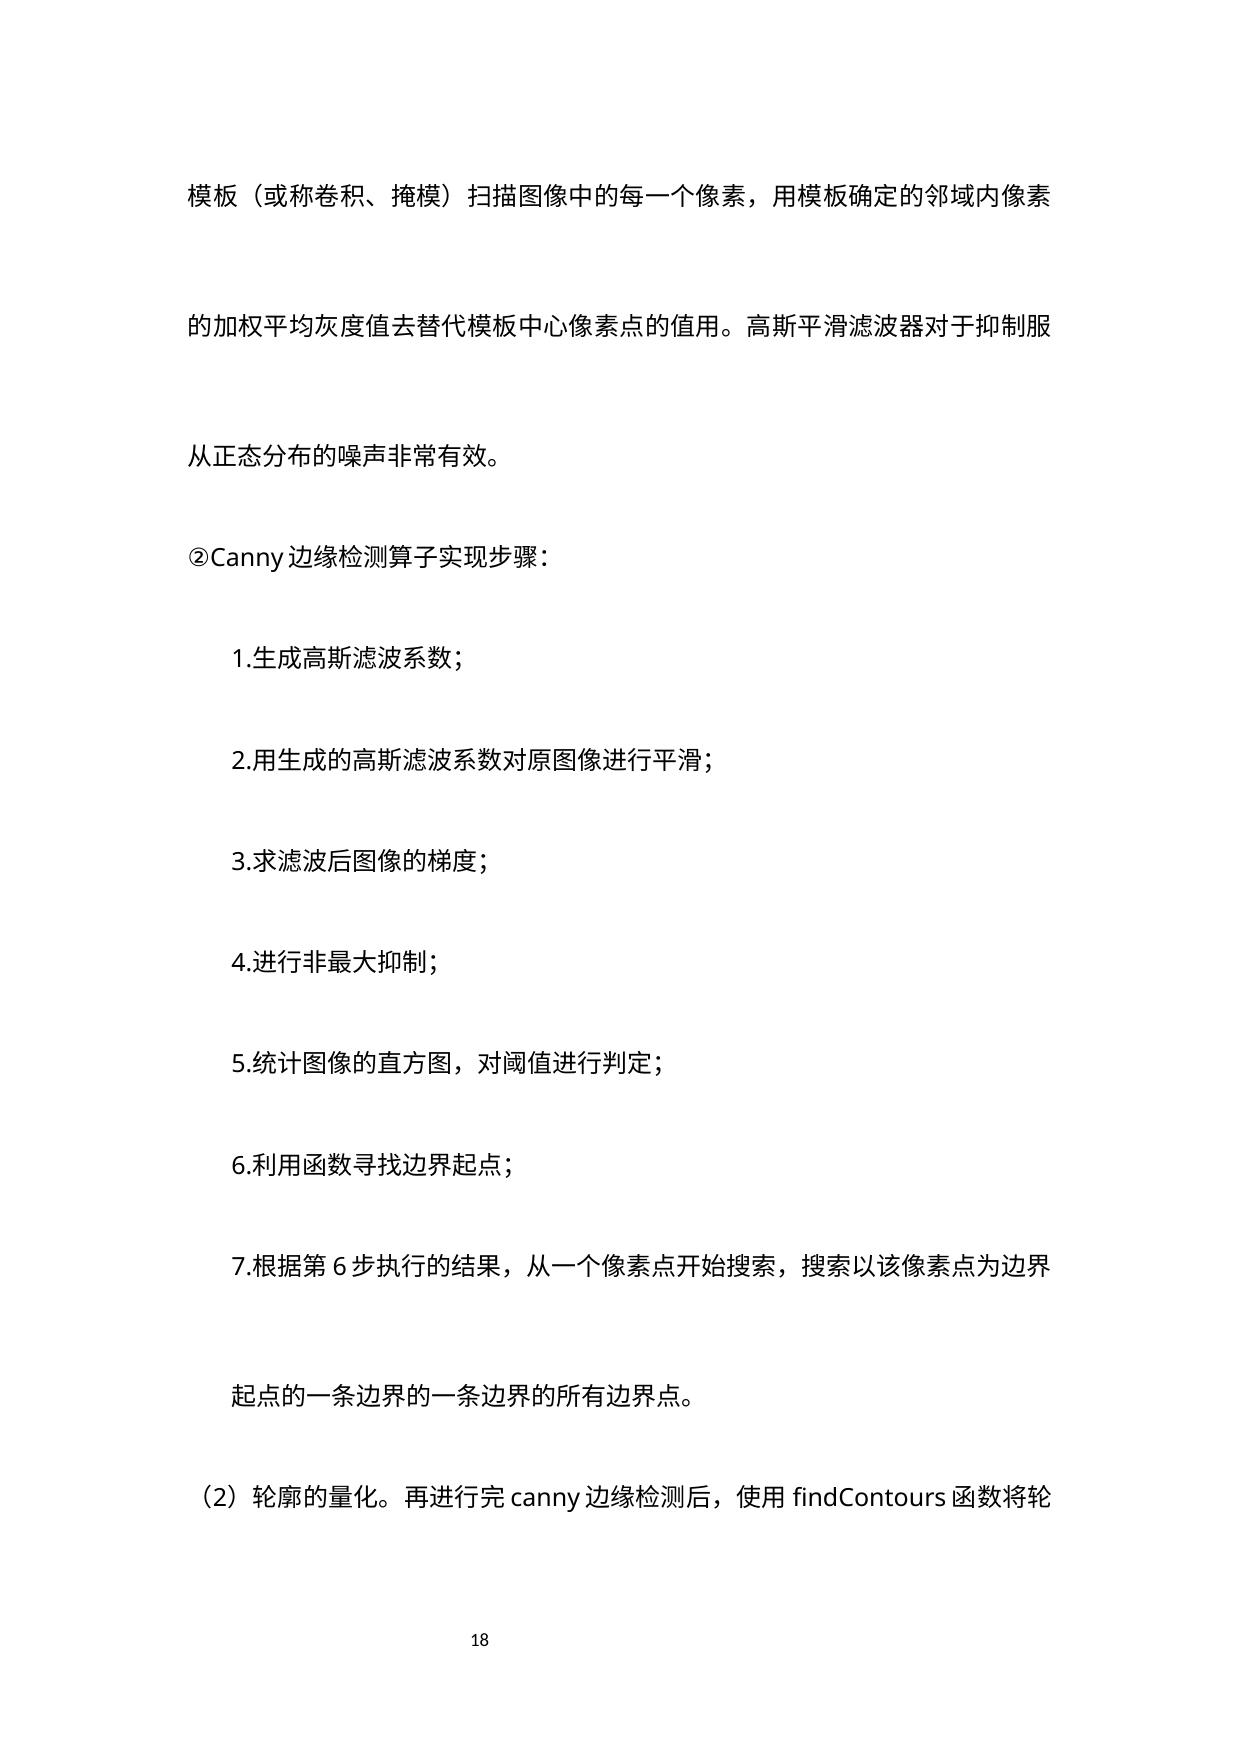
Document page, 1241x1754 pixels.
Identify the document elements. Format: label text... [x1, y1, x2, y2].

text 2.用生成的高斯滤波系数对原图像进行平滑； [187, 726, 1053, 791]
text 5.统计图像的直方图，对阈值进行判定； [187, 1029, 1053, 1094]
text 1.生成高斯滤波系数； [187, 624, 1053, 689]
text 7.根据第6步执行的结果，从一个像素点开始搜索，搜索以该像素点为边界 起点的一条边界的一条边界的所有边界点。 [231, 1232, 1053, 1427]
text ②Canny边缘检测算子实现步骤： [187, 523, 1053, 588]
text 3.求滤波后图像的梯度； [187, 827, 1053, 892]
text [187, 1463, 1053, 1528]
text 4.进行非最大抑制； [187, 928, 1053, 993]
text 6.利用函数寻找边界起点； [187, 1131, 1053, 1196]
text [187, 162, 1053, 487]
